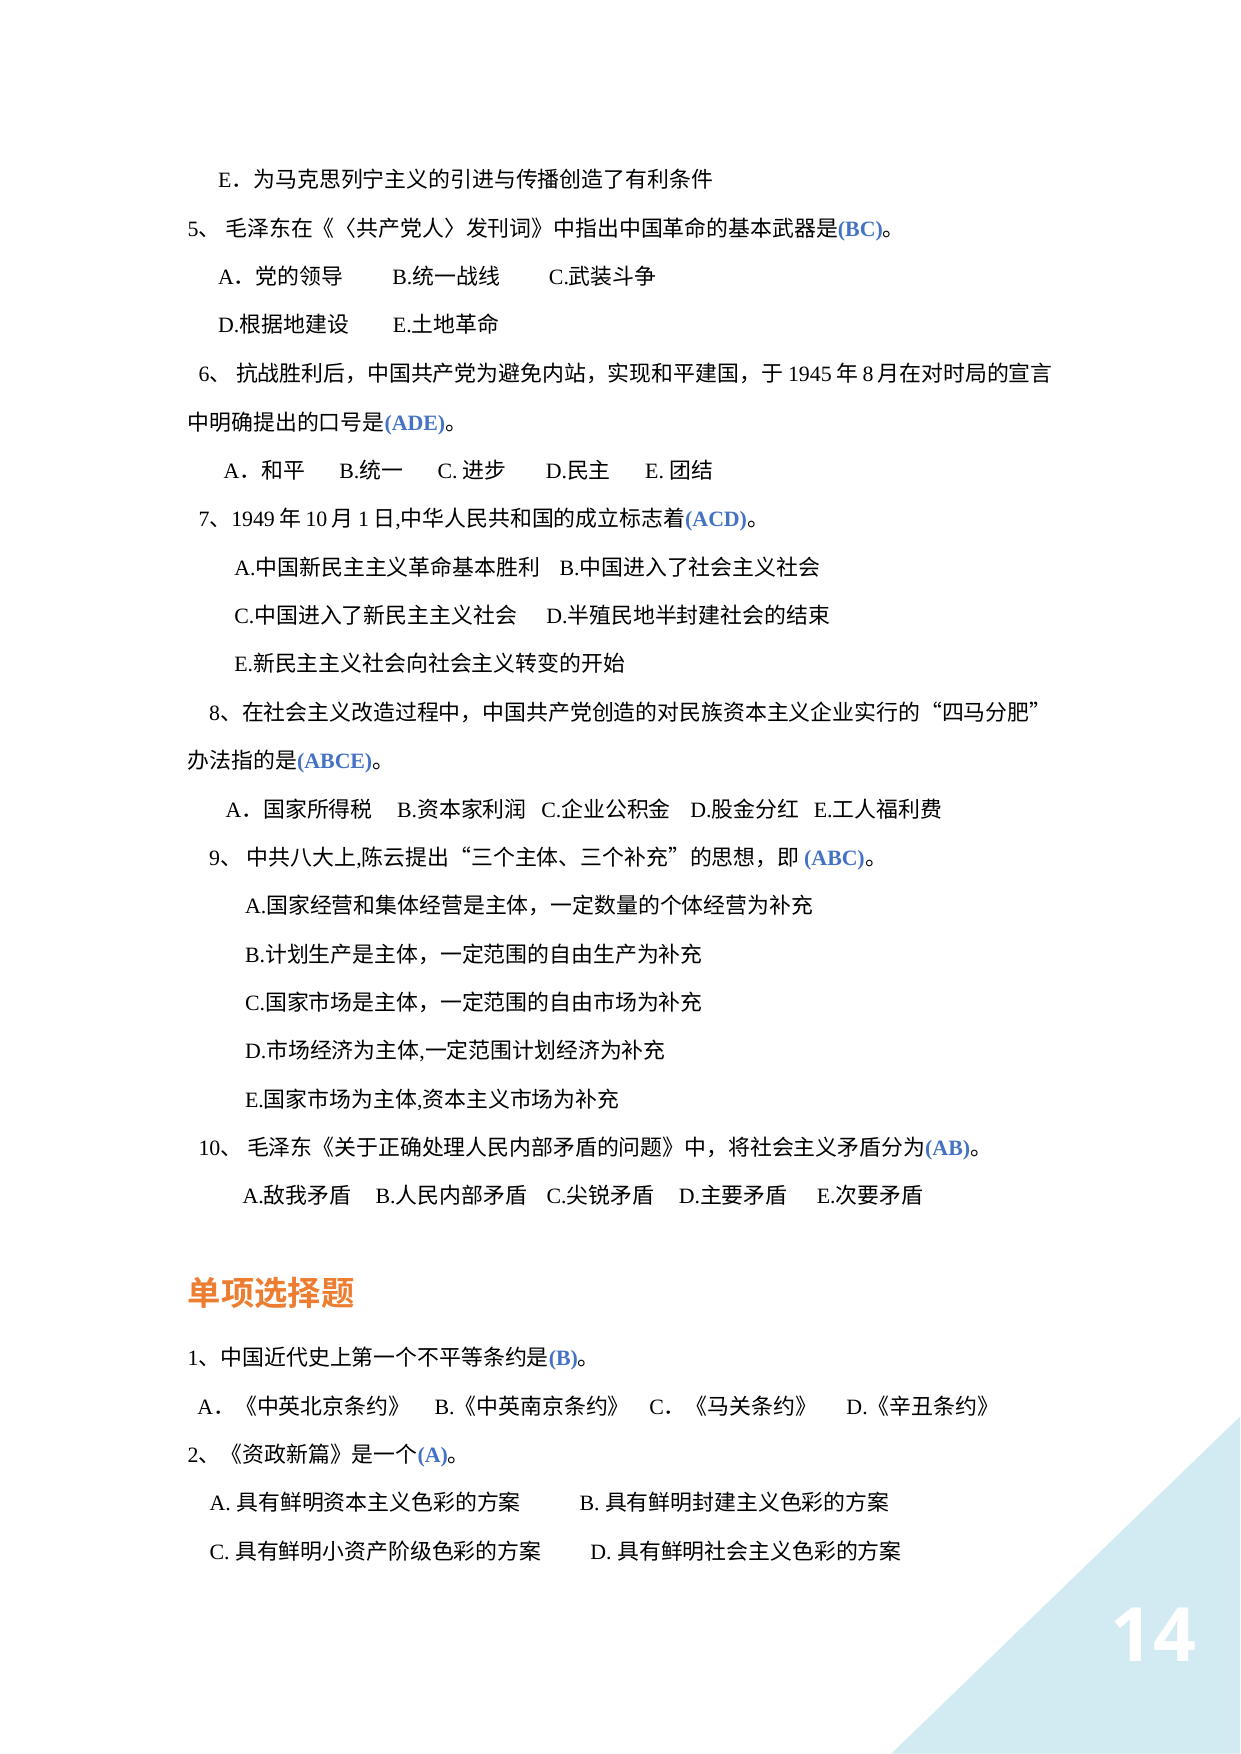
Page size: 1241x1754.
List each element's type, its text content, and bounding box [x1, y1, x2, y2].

text A.国家经营和集体经营是主体，一定数量的个体经营为补充 [187, 888, 1053, 920]
text 8、在社会主义改造过程中，中国共产党创造的对民族资本主义企业实行的“四马分肥”办法指的是(ABCE)。 [187, 694, 1053, 775]
text E.国家市场为主体,资本主义市场为补充 [187, 1081, 1053, 1114]
text D.根据地建设 E.土地革命 [187, 307, 1053, 339]
text C.国家市场是主体，一定范围的自由市场为补充 [187, 984, 1053, 1017]
text D.市场经济为主体,一定范围计划经济为补充 [187, 1033, 1053, 1065]
text A.敌我矛盾 B.人民内部矛盾 C.尖锐矛盾 D.主要矛盾 E.次要矛盾 [187, 1178, 1053, 1210]
text 单项选择题 [187, 1259, 1053, 1324]
text 2、《资政新篇》是一个(A)。 [187, 1437, 1053, 1469]
text 9、 中共八大上,陈云提出“三个主体、三个补充”的思想，即 (ABC)。 [187, 839, 1053, 872]
text C.中国进入了新民主主义社会 D.半殖民地半封建社会的结束 [187, 597, 1053, 630]
text A．党的领导 B.统一战线 C.武装斗争 [187, 259, 1053, 291]
text 6、 抗战胜利后，中国共产党为避免内站，实现和平建国，于1945年8月在对时局的宣言中明确提出的口号是(ADE)。 [187, 355, 1053, 437]
text C. 具有鲜明小资产阶级色彩的方案 D. 具有鲜明社会主义色彩的方案 [187, 1533, 1053, 1566]
text A．《中英北京条约》 B.《中英南京条约》 C．《马关条约》 D.《辛丑条约》 [187, 1388, 1053, 1421]
text 1、中国近代史上第一个不平等条约是(B)。 [187, 1340, 1053, 1372]
text A．国家所得税 B.资本家利润 C.企业公积金 D.股金分红 E.工人福利费 [187, 791, 1053, 824]
text E.新民主主义社会向社会主义转变的开始 [187, 646, 1053, 678]
text 7、,中华人民共和国的成立标志着(ACD)。 [187, 501, 1053, 533]
text E．为马克思列宁主义的引进与传播创造了有利条件 [187, 162, 1053, 194]
text B.计划生产是主体，一定范围的自由生产为补充 [187, 936, 1053, 969]
text A.中国新民主主义革命基本胜利 B.中国进入了社会主义社会 [187, 549, 1053, 582]
text 10、 毛泽东《关于正确处理人民内部矛盾的问题》中，将社会主义矛盾分为(AB)。 [187, 1129, 1053, 1162]
text A. 具有鲜明资本主义色彩的方案 B. 具有鲜明封建主义色彩的方案 [187, 1485, 1053, 1517]
text A．和平 B.统一 C. 进步 D.民主 E. 团结 [187, 452, 1053, 485]
text 5、 毛泽东在《〈共产党人〉发刊词》中指出中国革命的基本武器是(BC)。 [187, 210, 1053, 243]
